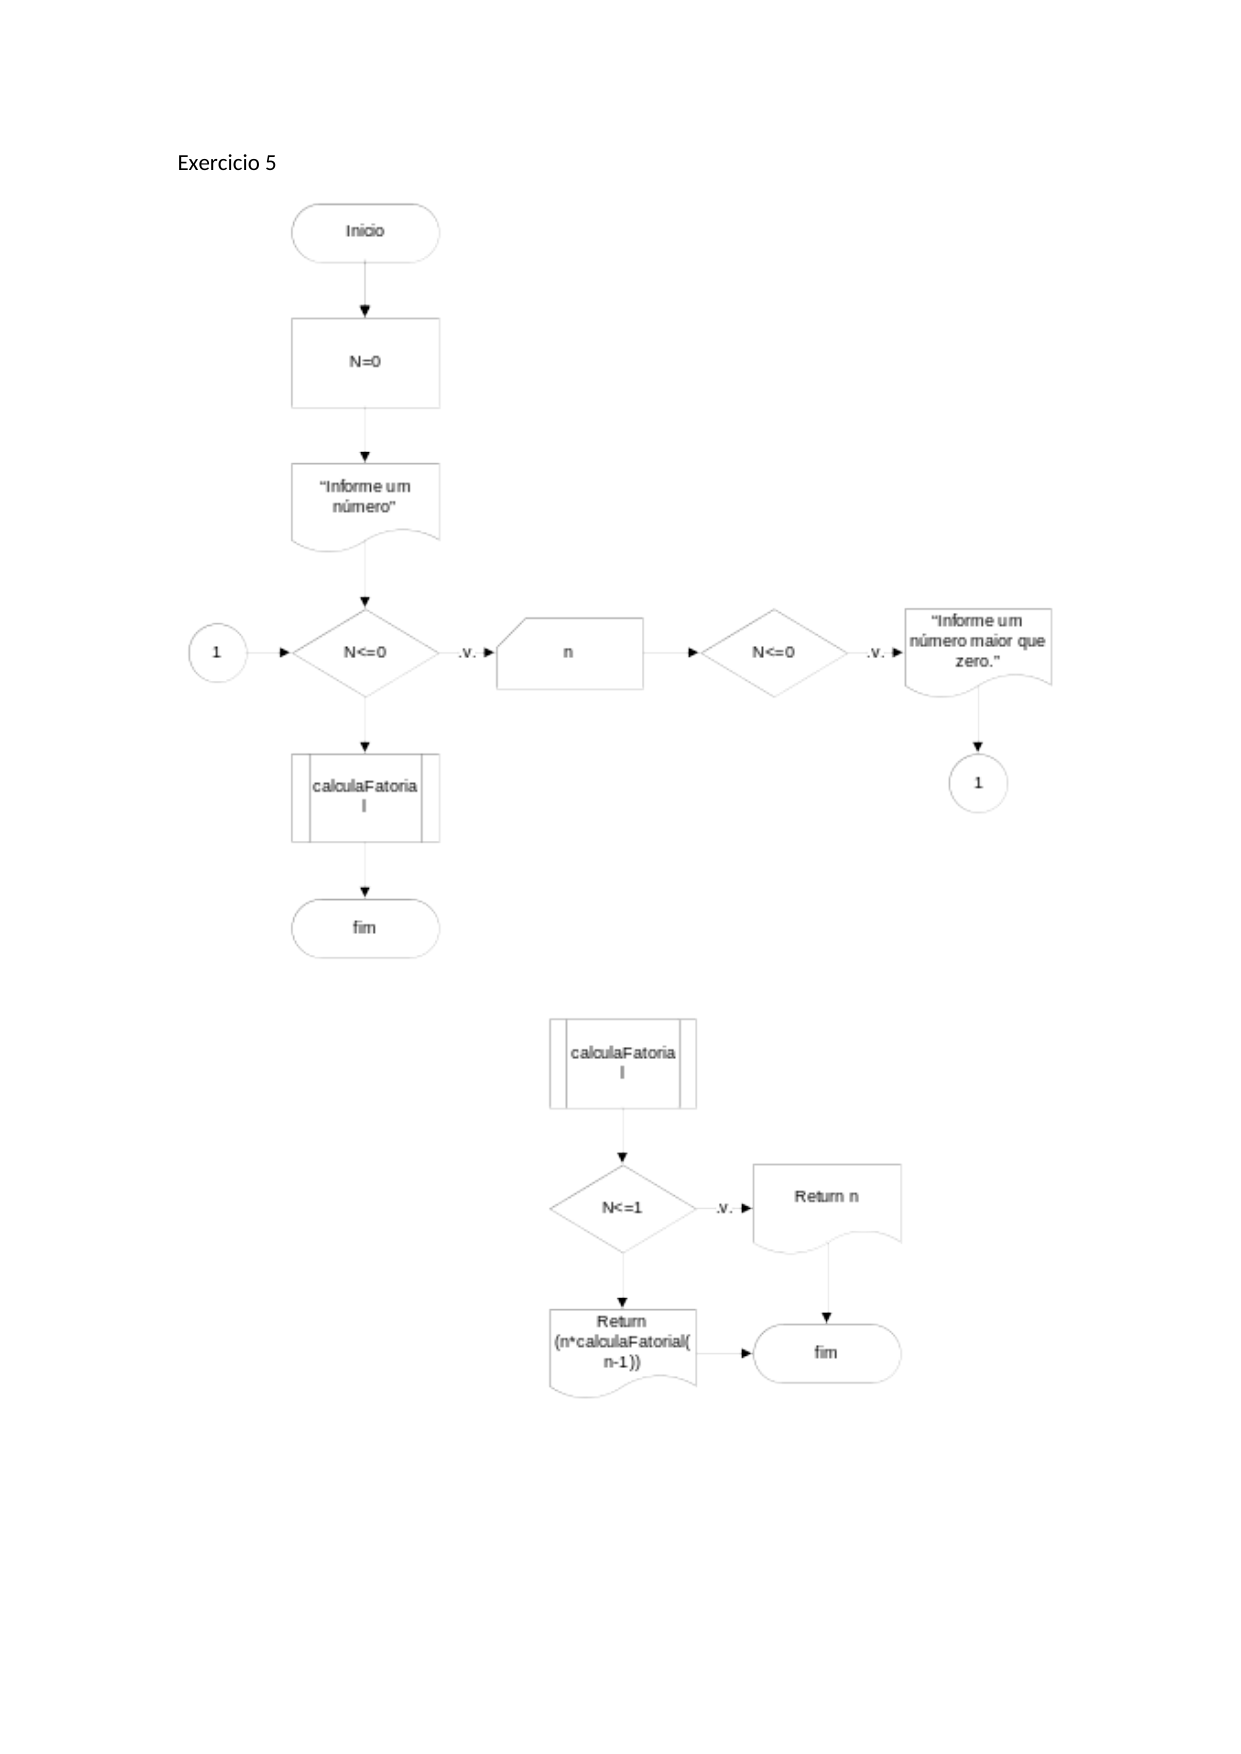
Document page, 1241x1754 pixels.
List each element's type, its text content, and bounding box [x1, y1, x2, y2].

text Exercicio 5 [177, 148, 1063, 176]
